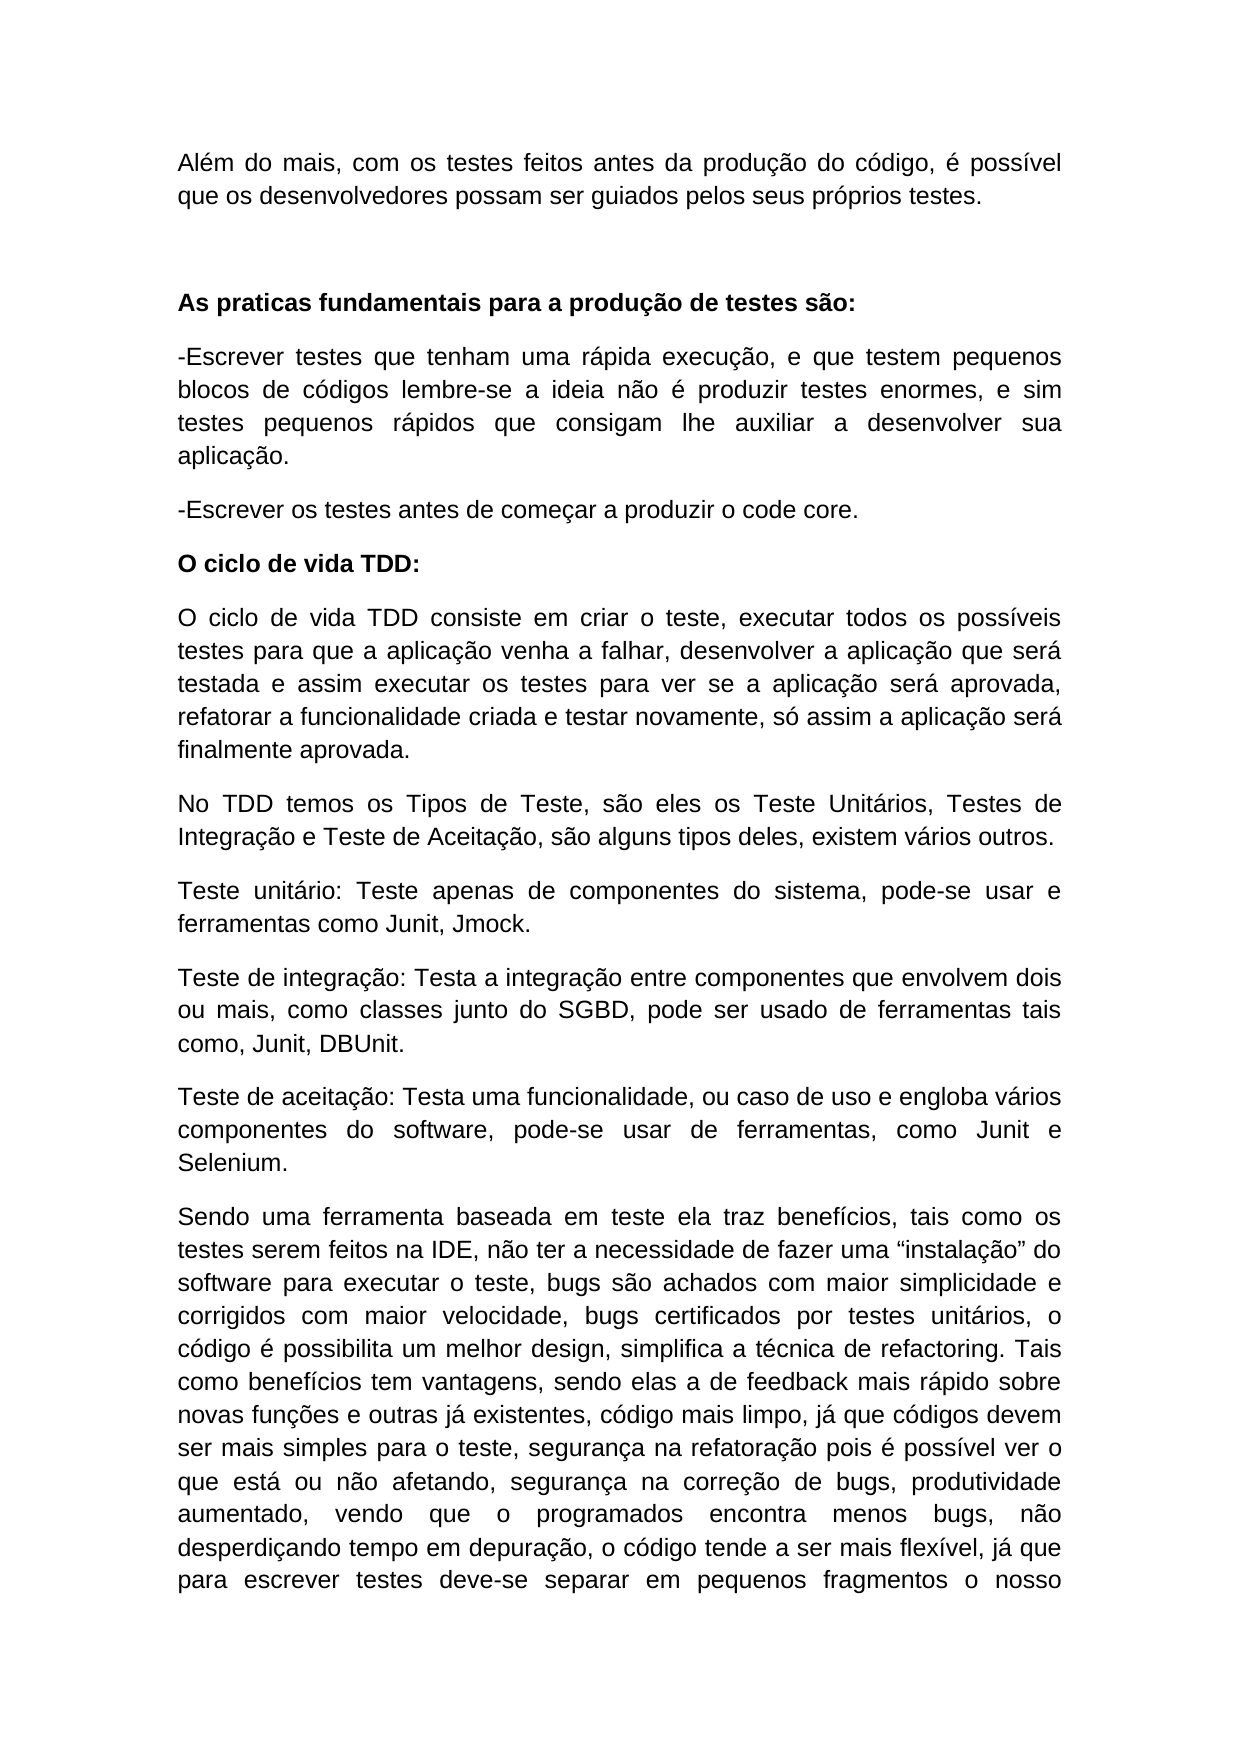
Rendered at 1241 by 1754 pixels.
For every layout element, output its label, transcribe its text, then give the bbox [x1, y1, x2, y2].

text No TDD temos os Tipos de Teste, são eles os Teste Unitários, Testes de Integração e Teste de Aceitação, são alguns tipos deles, existem vários outros. [177, 789, 1063, 851]
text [177, 1202, 1063, 1594]
text Teste unitário: Teste apenas de componentes do sistema, pode-se usar e ferramentas como Junit, Jmock. [177, 876, 1063, 937]
text As praticas fundamentais para a produção de testes são: [177, 288, 1063, 317]
text O ciclo de vida TDD consiste em criar o teste, executar todos os possíveis testes para que a aplicação venha a falhar, desenvolver a aplicação que será testada e assim executar os testes para ver se a aplicação será aprovada, refatorar a funcionalidade criada e testar novamente, só assim a aplicação será finalmente aprovada. [177, 603, 1063, 764]
text Teste de integração: Testa a integração entre componentes que envolvem dois ou mais, como classes junto do SGBD, pode ser usado de ferramentas tais como, Junit, DBUnit. [177, 962, 1063, 1057]
text Além do mais, com os testes feitos antes da produção do código, é possível que os desenvolvedores possam ser guiados pelos seus próprios testes. [177, 148, 1063, 209]
text Teste de aceitação: Testa uma funcionalidade, ou caso de uso e engloba vários componentes do software, pode-se usar de ferramentas, como Junit e Selenium. [177, 1082, 1063, 1177]
text -Escrever testes que tenham uma rápida execução, e que testem pequenos blocos de códigos lembre-se a ideia não é produzir testes enormes, e sim testes pequenos rápidos que consigam lhe auxiliar a desenvolver sua aplicação. [177, 342, 1063, 470]
text -Escrever os testes antes de começar a produzir o code core. [177, 495, 1063, 524]
text O ciclo de vida TDD: [177, 549, 1063, 578]
